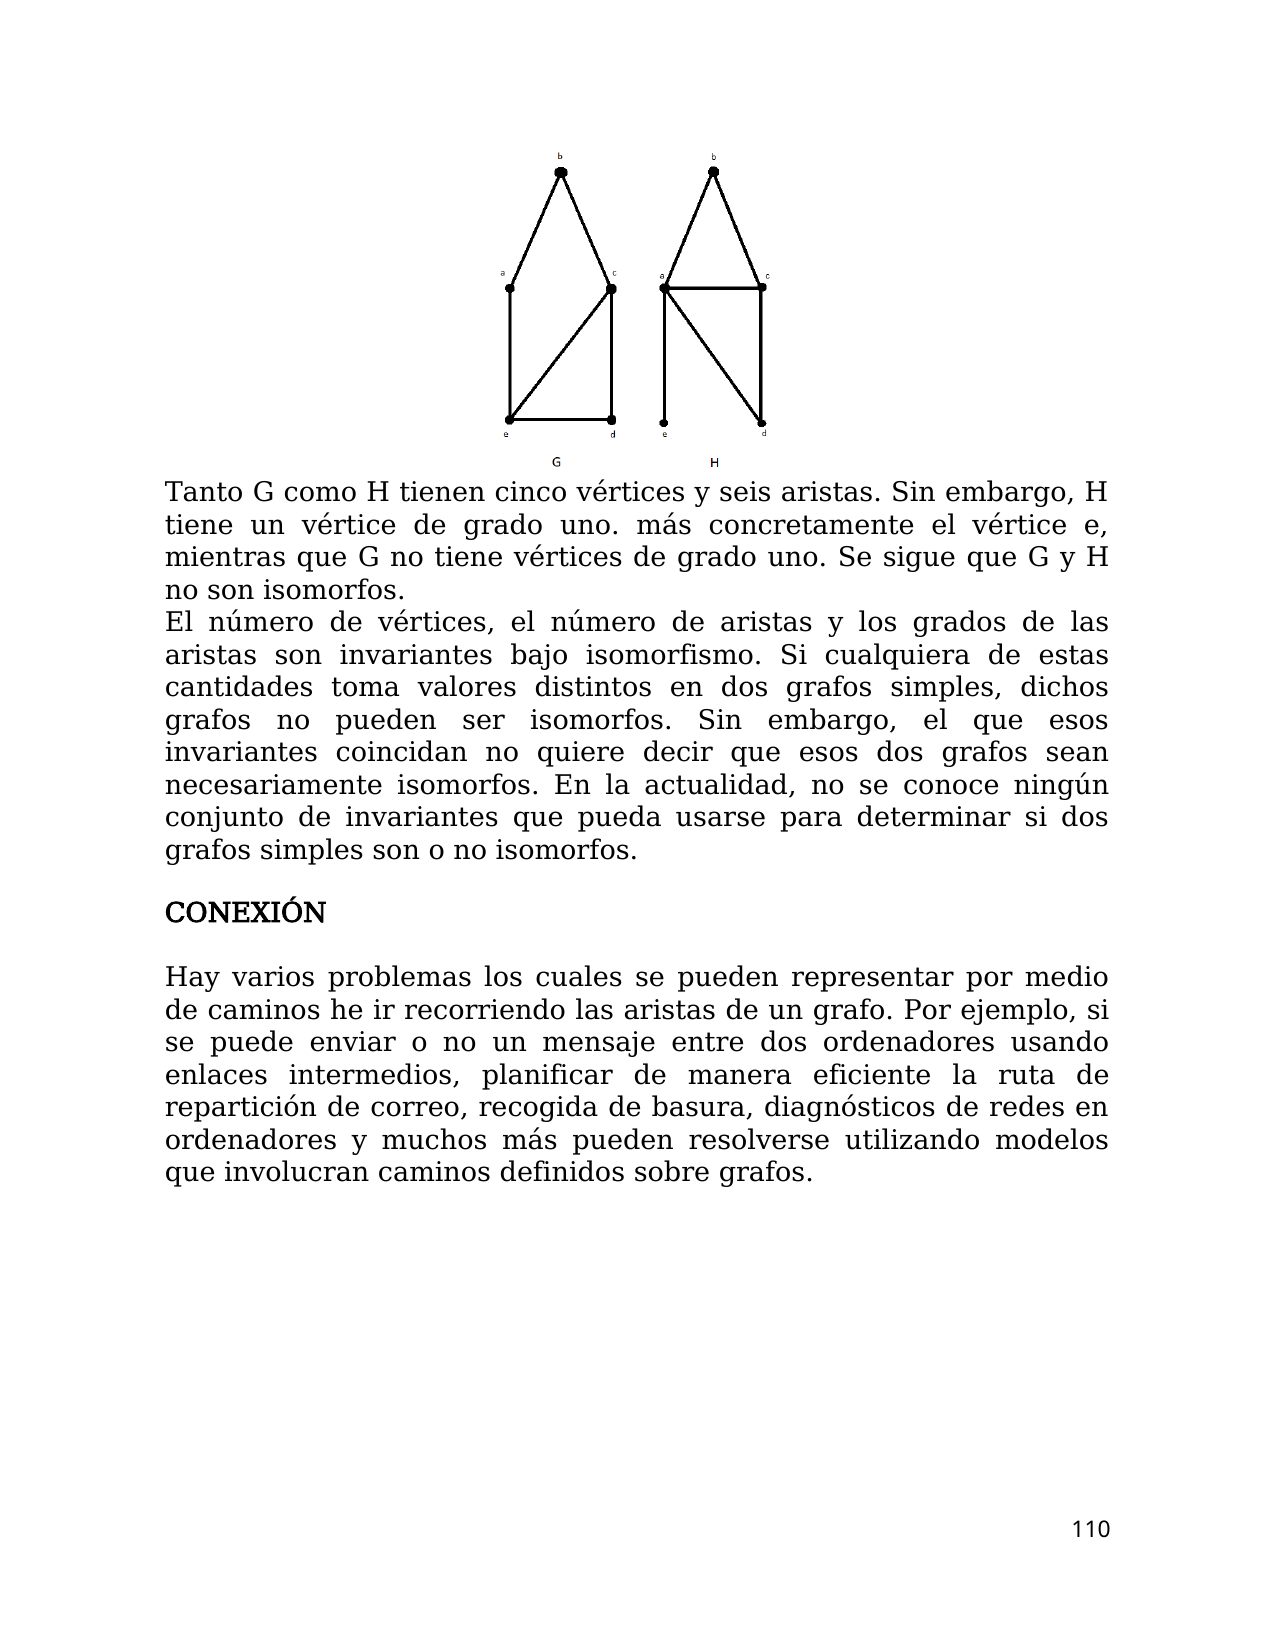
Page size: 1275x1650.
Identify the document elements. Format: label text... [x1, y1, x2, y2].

text Hay varios problemas los cuales se pueden representar por medio de caminos he ir recorriendo las aristas de un grafo. Por ejemplo, si se puede enviar o no un mensaje entre dos ordenadores usando enlaces intermedios, planificar de manera eficiente la ruta de repartición de correo, recogida de basura, diagnósticos de redes en ordenadores y muchos más pueden resolverse utilizando modelos que involucran caminos definidos sobre grafos. [164, 960, 1110, 1187]
text Tanto G como H tienen cinco vértices y seis aristas. Sin embargo, H tiene un vértice de grado uno. más concretamente el vértice e, mientras que G no tiene vértices de grado uno. Se sigue que G y H no son isomorfos. [164, 475, 1110, 605]
text El número de vértices, el número de aristas y los grados de las aristas son invariantes bajo isomorfismo. Si cualquiera de estas cantidades toma valores distintos en dos grafos simples, dichos grafos no pueden ser isomorfos. Sin embargo, el que esos invariantes coincidan no quiere decir que esos dos grafos sean necesariamente isomorfos. En la actualidad, no se conoce ningún conjunto de invariantes que pueda usarse para determinar si dos grafos simples son o no isomorfos. [164, 605, 1110, 865]
picture [480, 139, 795, 475]
text CONEXIÓN [164, 895, 1110, 927]
